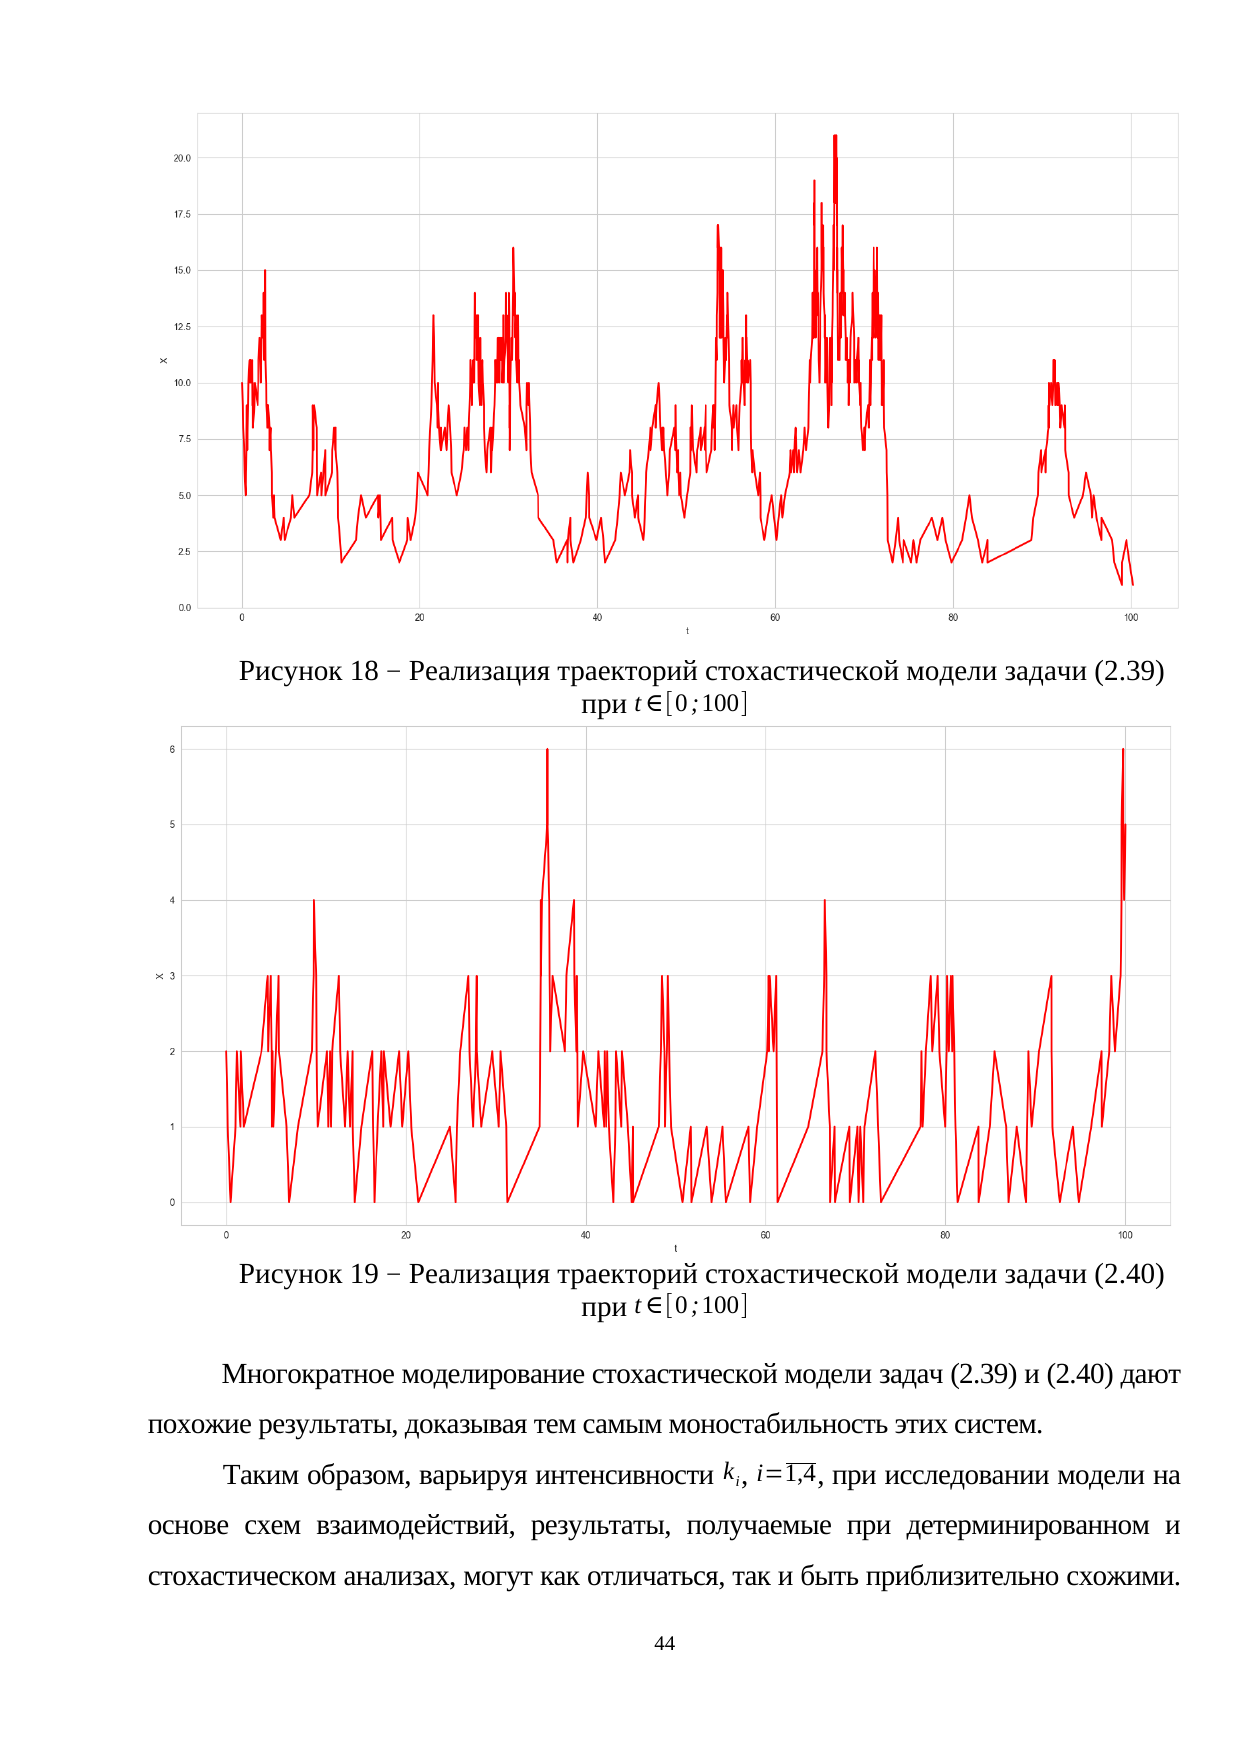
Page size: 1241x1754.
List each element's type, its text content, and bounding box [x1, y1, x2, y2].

picture [147, 99, 1182, 641]
text Многократное моделирование стохастической модели задач (2.39) и (2.40) дают похожие результаты, доказывая тем самым моностабильность этих систем. [148, 1356, 1181, 1440]
picture [147, 720, 1182, 1256]
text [148, 1457, 1181, 1591]
text Рисунок 19 Реализация траекторий стохастической модели задачи (2.40) при [148, 1256, 1181, 1323]
text Рисунок 18 Реализация траекторий стохастической модели задачи (2.39) при [148, 653, 1181, 720]
